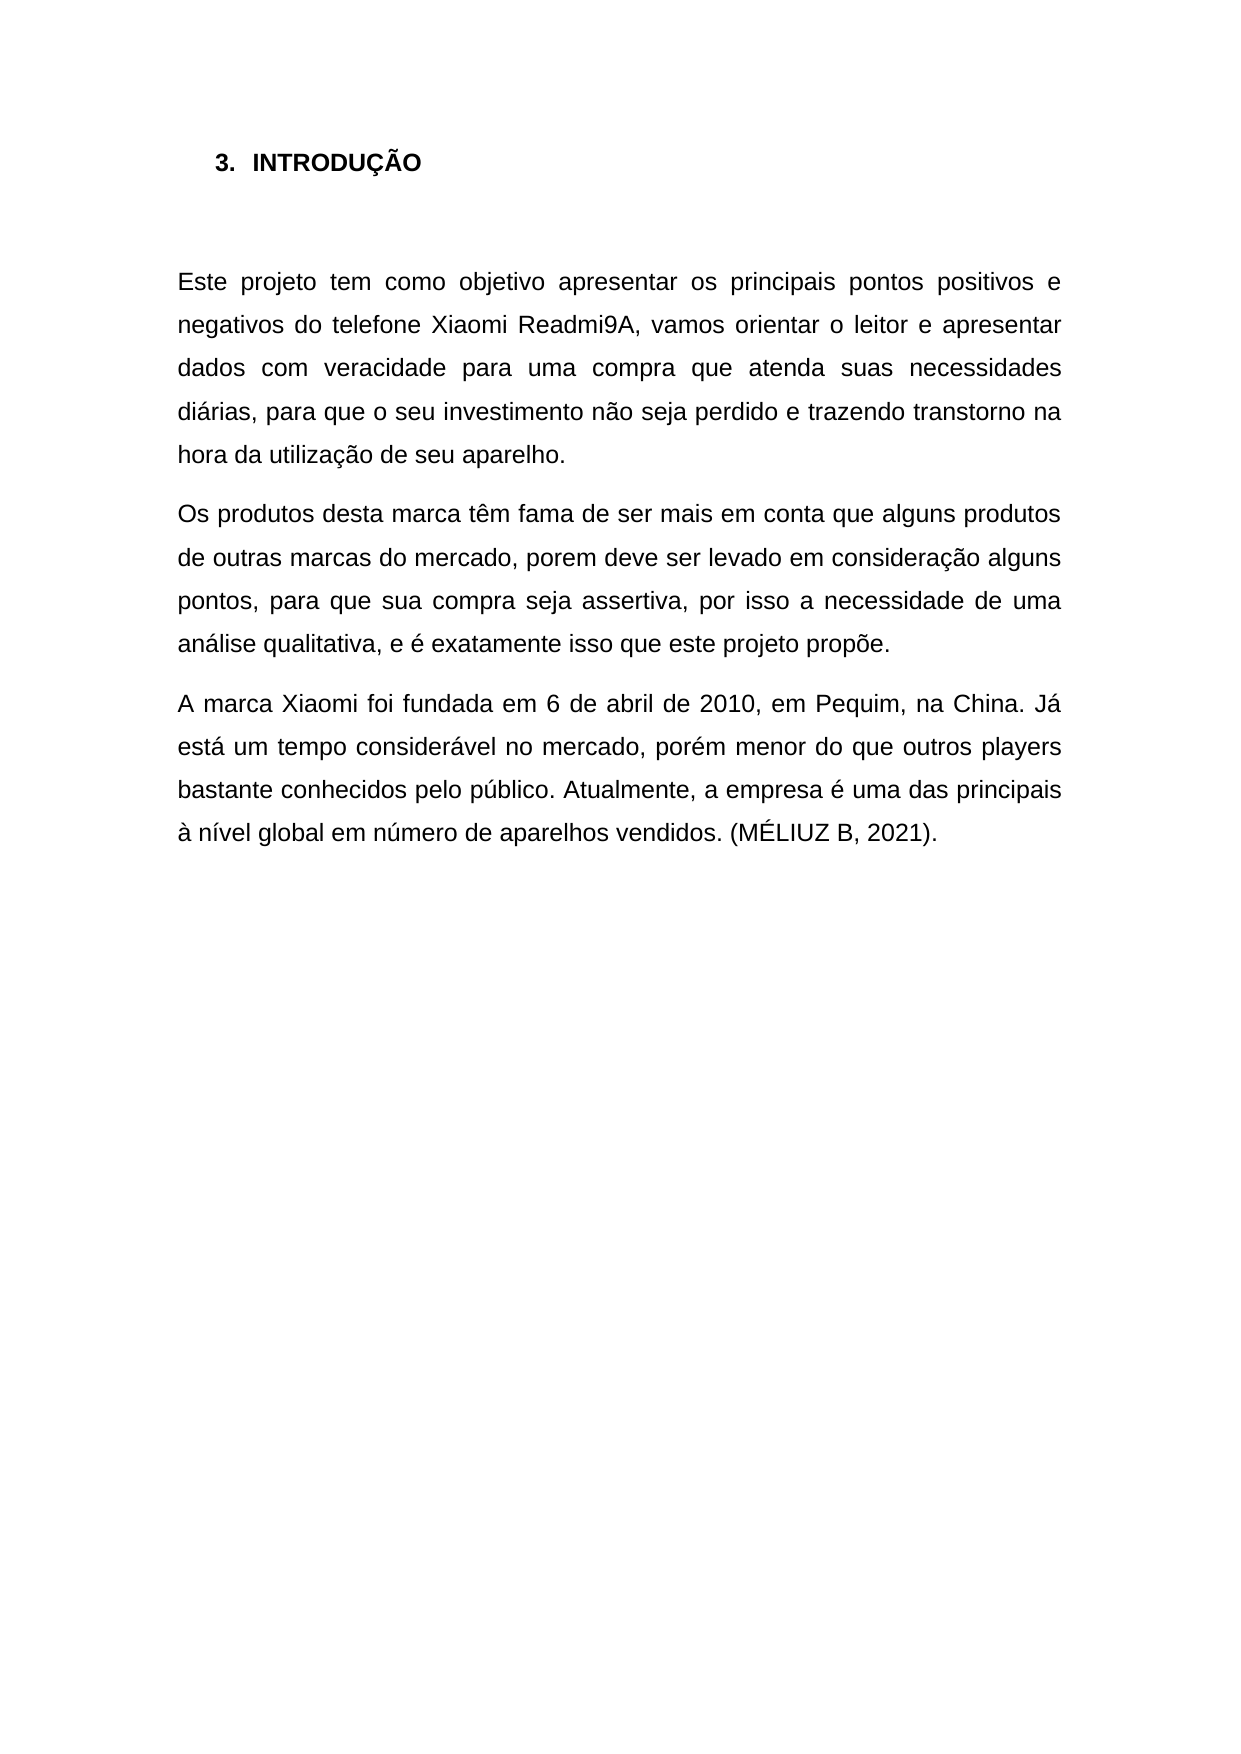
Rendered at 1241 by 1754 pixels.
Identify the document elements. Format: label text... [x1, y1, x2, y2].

text A marca Xiaomi foi fundada em 6 de abril de 2010, em Pequim, na China. Já está um tempo considerável no mercado, porém menor do que outros players bastante conhecidos pelo público. Atualmente, a empresa é uma das principais à nível global em número de aparelhos vendidos. (MÉLIUZ B, 2021). [177, 689, 1063, 847]
subtitle INTRODUÇÃO [215, 148, 1063, 176]
text Os produtos desta marca têm fama de ser mais em conta que alguns produtos de outras marcas do mercado, porem deve ser levado em consideração alguns pontos, para que sua compra seja assertiva, por isso a necessidade de uma análise qualitativa, e é exatamente isso que este projeto propõe. [177, 499, 1063, 658]
text Este projeto tem como objetivo apresentar os principais pontos positivos e negativos do telefone Xiaomi Readmi9A, vamos orientar o leitor e apresentar dados com veracidade para uma compra que atenda suas necessidades diárias, para que o seu investimento não seja perdido e trazendo transtorno na hora da utilização de seu aparelho. [177, 267, 1063, 468]
